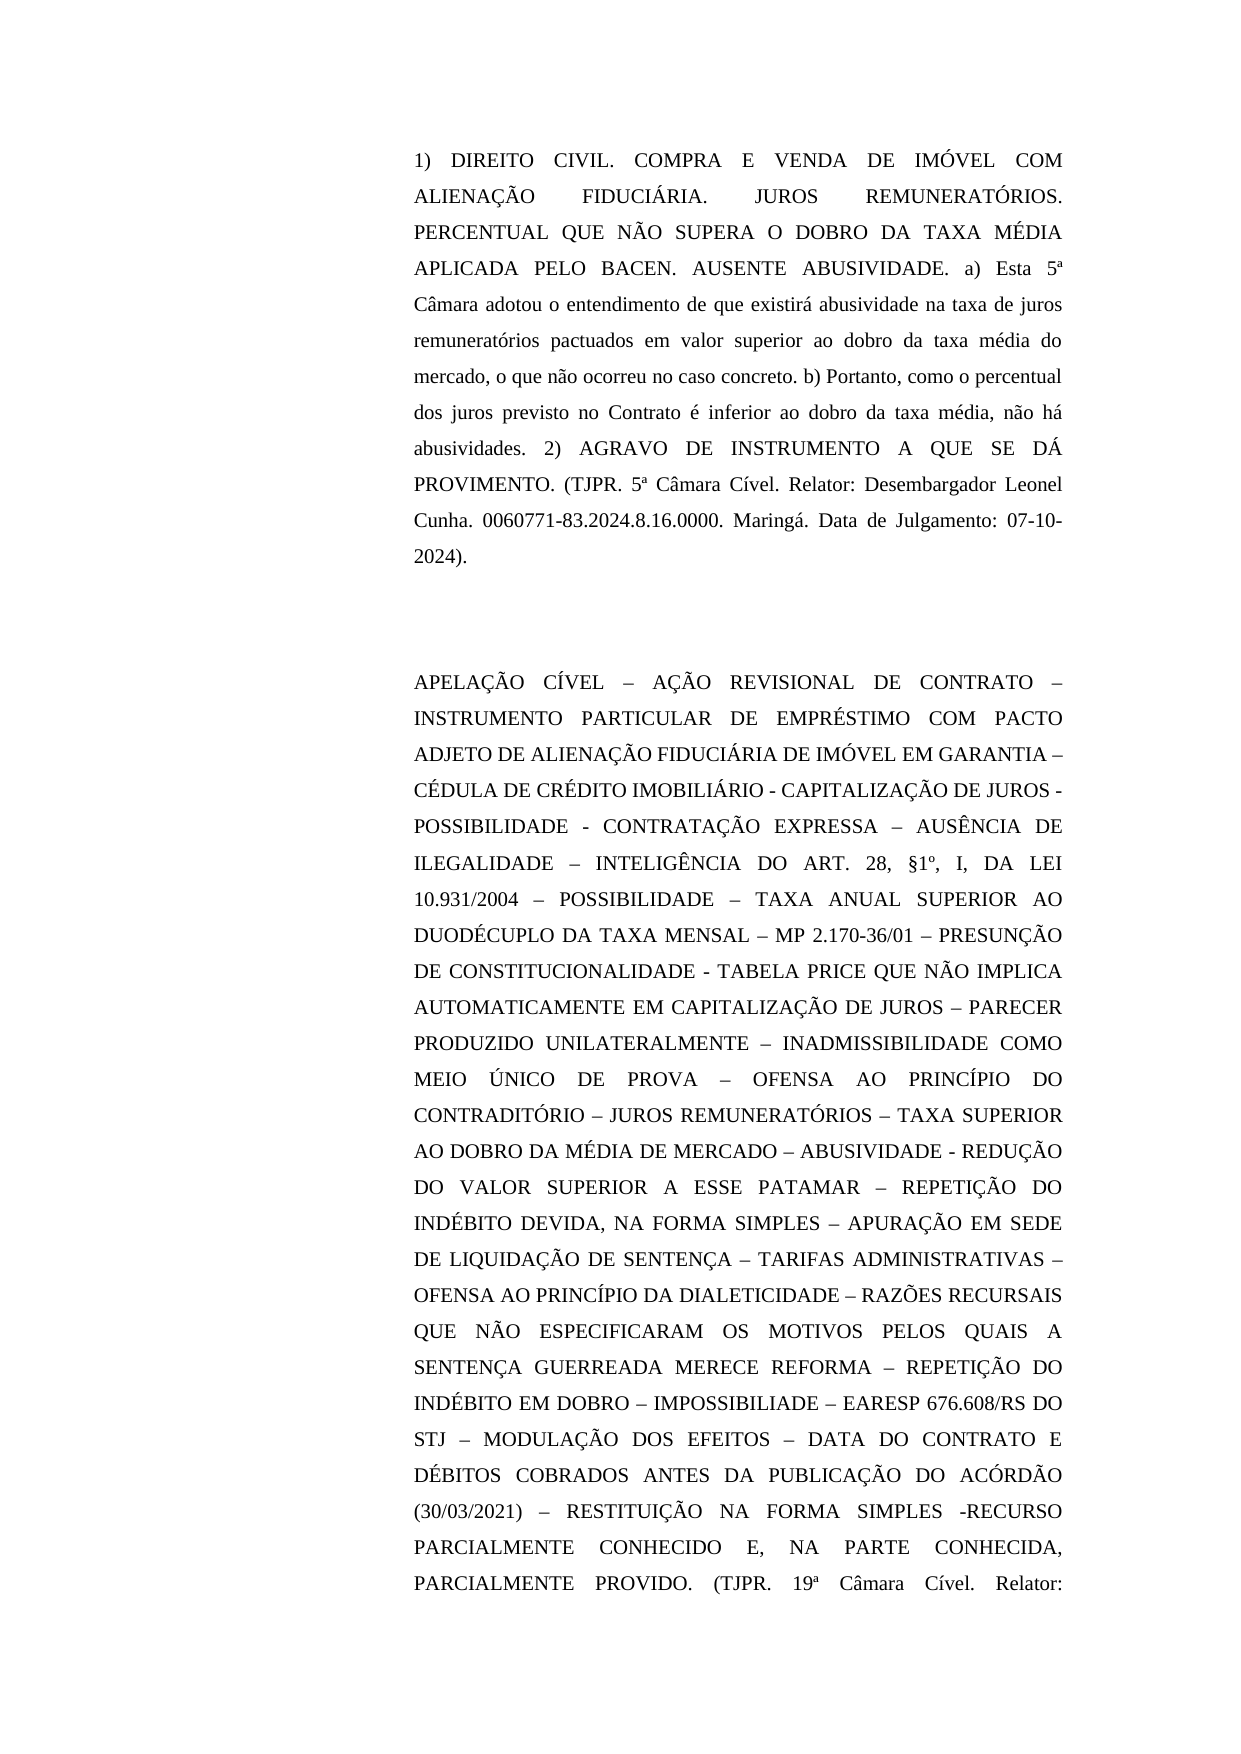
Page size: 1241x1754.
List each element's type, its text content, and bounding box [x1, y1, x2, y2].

text 1) DIREITO CIVIL. COMPRA E VENDA DE IMÓVEL COM ALIENAÇÃO FIDUCIÁRIA. JUROS REMUNERATÓRIOS. PERCENTUAL QUE NÃO SUPERA O DOBRO DA TAXA MÉDIA APLICADA PELO BACEN. AUSENTE ABUSIVIDADE. a) Esta 5ª Câmara adotou o entendimento de que existirá abusividade na taxa de juros remuneratórios pactuados em valor superior ao dobro da taxa média do mercado, o que não ocorreu no caso concreto. b) Portanto, como o percentual dos juros previsto no Contrato é inferior ao dobro da taxa média, não há abusividades. 2) AGRAVO DE INSTRUMENTO A QUE SE DÁ PROVIMENTO. (TJPR. 5ª Câmara Cível. Relator: Desembargador Leonel Cunha. 0060771-83.2024.8.16.0000. Maringá. Data de Julgamento: 07-10-2024). [413, 148, 1063, 568]
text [413, 670, 1063, 1595]
